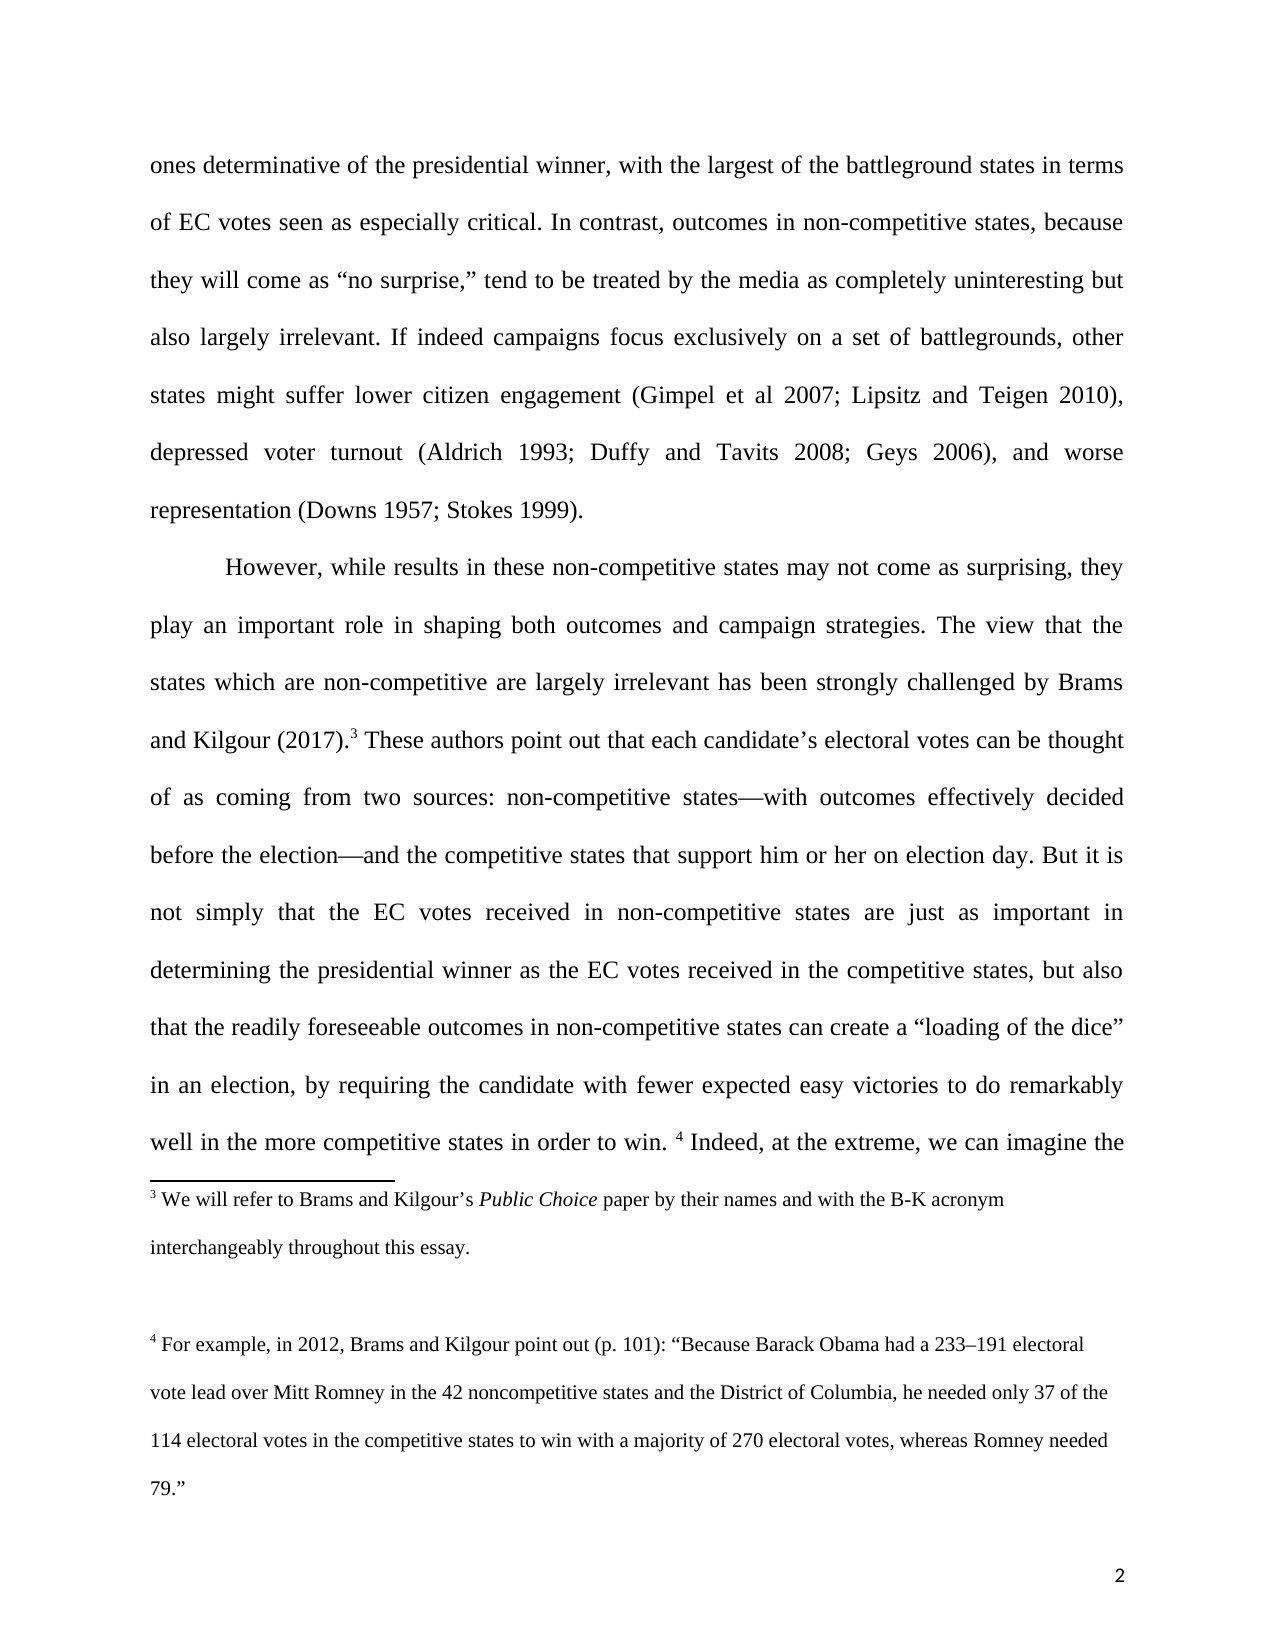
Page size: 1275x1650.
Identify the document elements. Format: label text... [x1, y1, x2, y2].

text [150, 552, 1125, 1156]
text The focus of attention on the competitive states is enhanced by the horse-race style coverage of presidential elections by the media, who refer to such states as the “battleground” states (Lipsitz 2005). Such states are the ones most likely, over the course of a campaign, to “swing” from one candidate to the other. Often such states are taken, at least implicitly, to be the ones determinative of the presidential winner, with the largest of the battleground states in terms of EC votes seen as especially critical. In contrast, outcomes in non-competitive states, because they will come as “no surprise,” tend to be treated by the media as completely uninteresting but also largely irrelevant. If indeed campaigns focus exclusively on a set of battlegrounds, other states might suffer lower citizen engagement (Gimpel et al 2007; Lipsitz and Teigen 2010), depressed voter turnout (Aldrich 1993; Duffy and Tavits 2008; Geys 2006), and worse representation (Downs 1957; Stokes 1999). [150, 150, 1125, 524]
